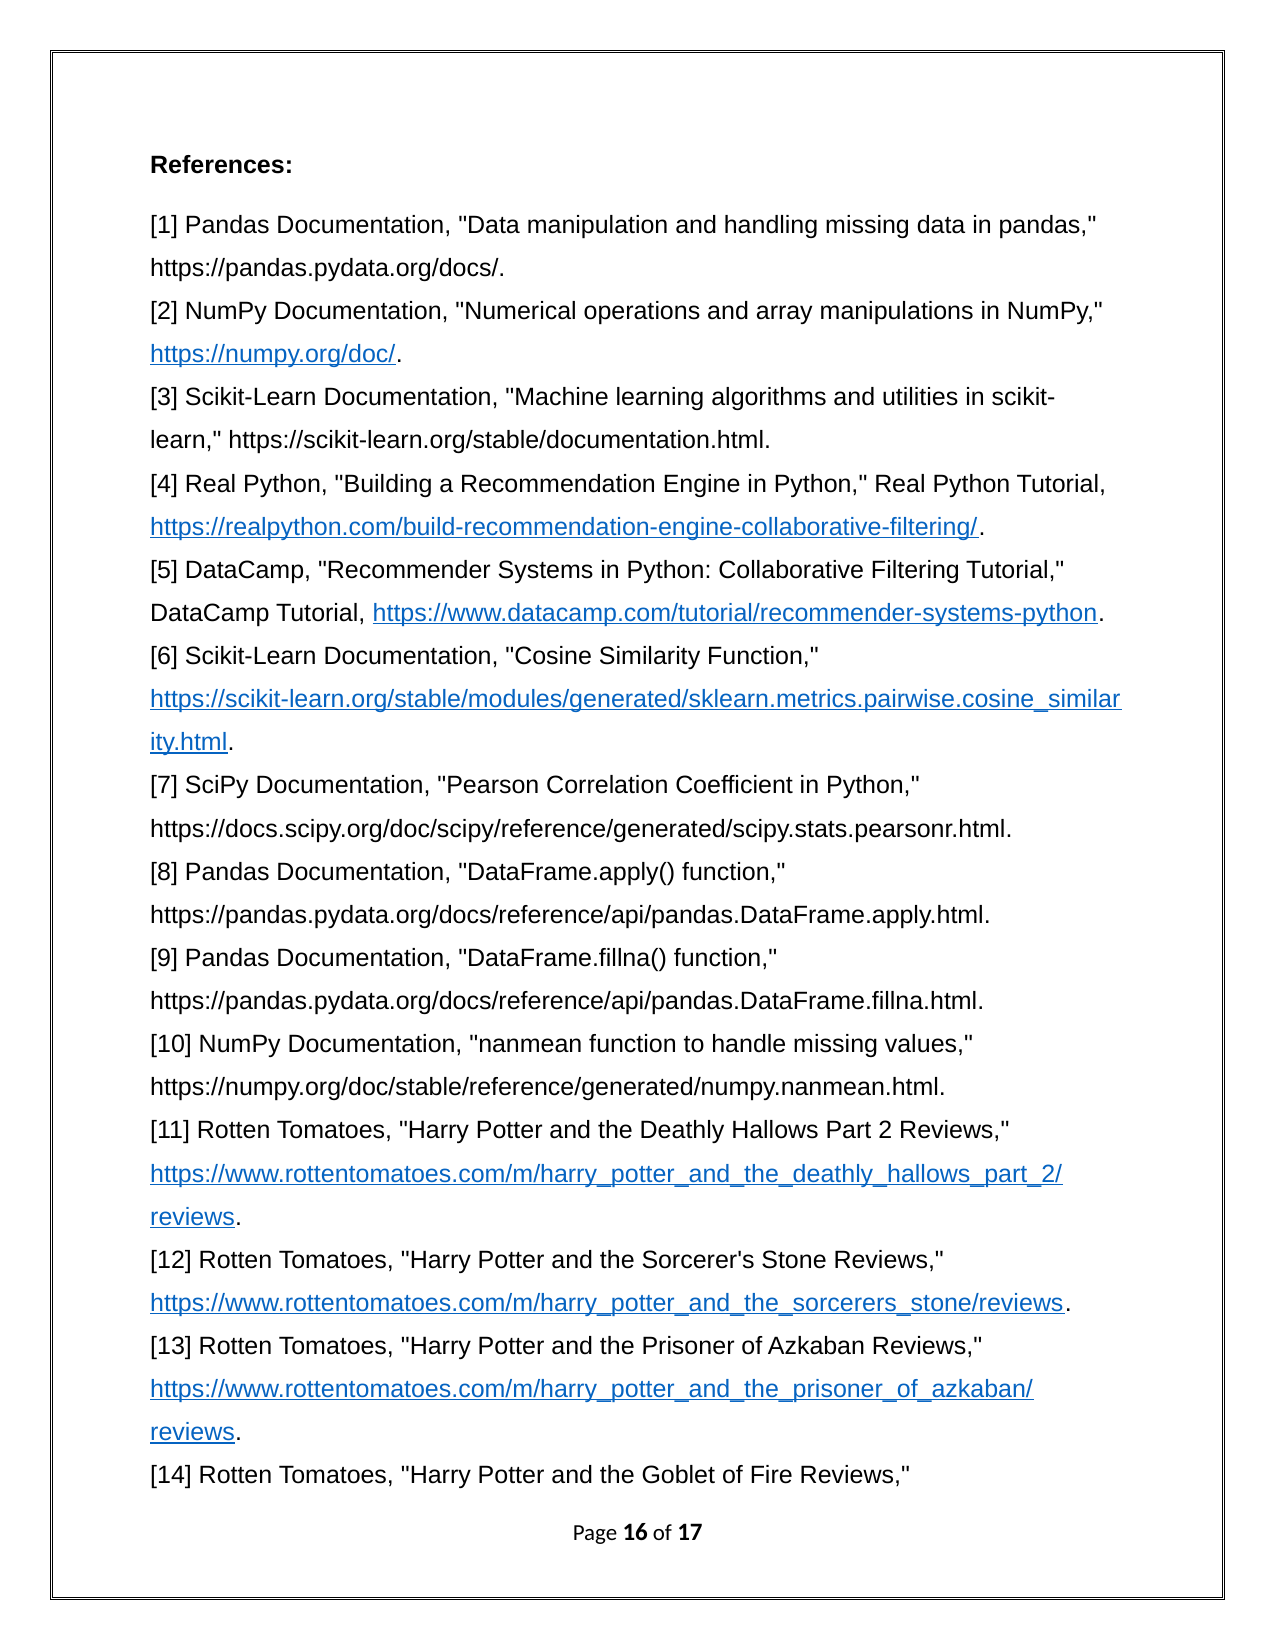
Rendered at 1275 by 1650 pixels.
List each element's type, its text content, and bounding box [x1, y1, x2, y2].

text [150, 210, 1125, 1489]
text References: [150, 150, 1125, 179]
